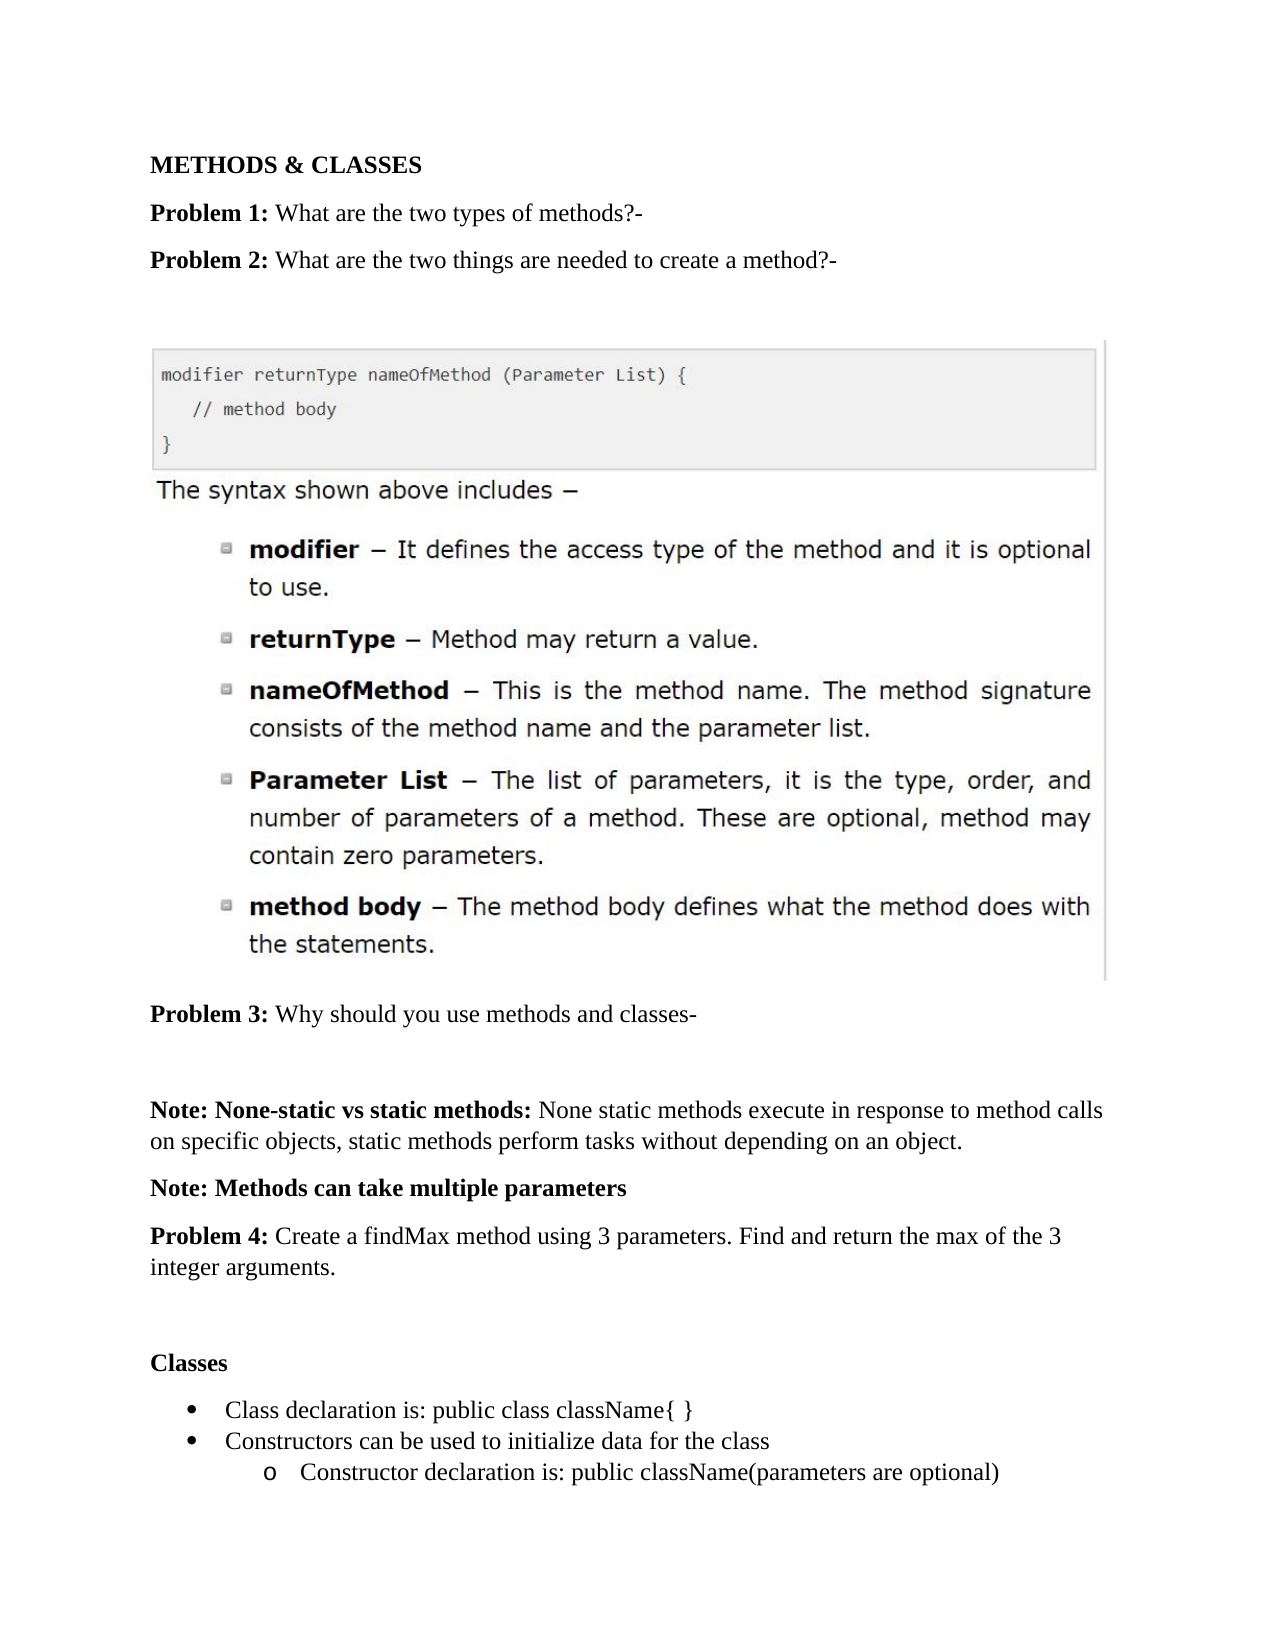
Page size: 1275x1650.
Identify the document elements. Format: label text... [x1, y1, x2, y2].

list Class declaration is: public class className{ } [187, 1395, 1125, 1424]
text Problem 2: What are the two things are needed to create a method?- [150, 245, 1125, 274]
text Note: None-static vs static methods: None static methods execute in response to method calls on specific objects, static methods perform tasks without depending on an object. [150, 1095, 1125, 1154]
list Constructor declaration is: public className(parameters are optional) [262, 1457, 1125, 1488]
text Problem 1: What are the two types of methods?- [150, 198, 1125, 226]
list Constructors can be used to initialize data for the class [187, 1426, 1125, 1455]
text Problem 4: Create a findMax method using 3 parameters. Find and return the max of the 3 integer arguments. [150, 1221, 1125, 1281]
text Note: Methods can take multiple parameters [150, 1173, 1125, 1202]
text Classes [150, 1348, 1125, 1376]
picture [150, 340, 1108, 981]
text METHODS & CLASSES [150, 150, 1125, 179]
text Problem 3: Why should you use methods and classes- [150, 999, 1125, 1028]
